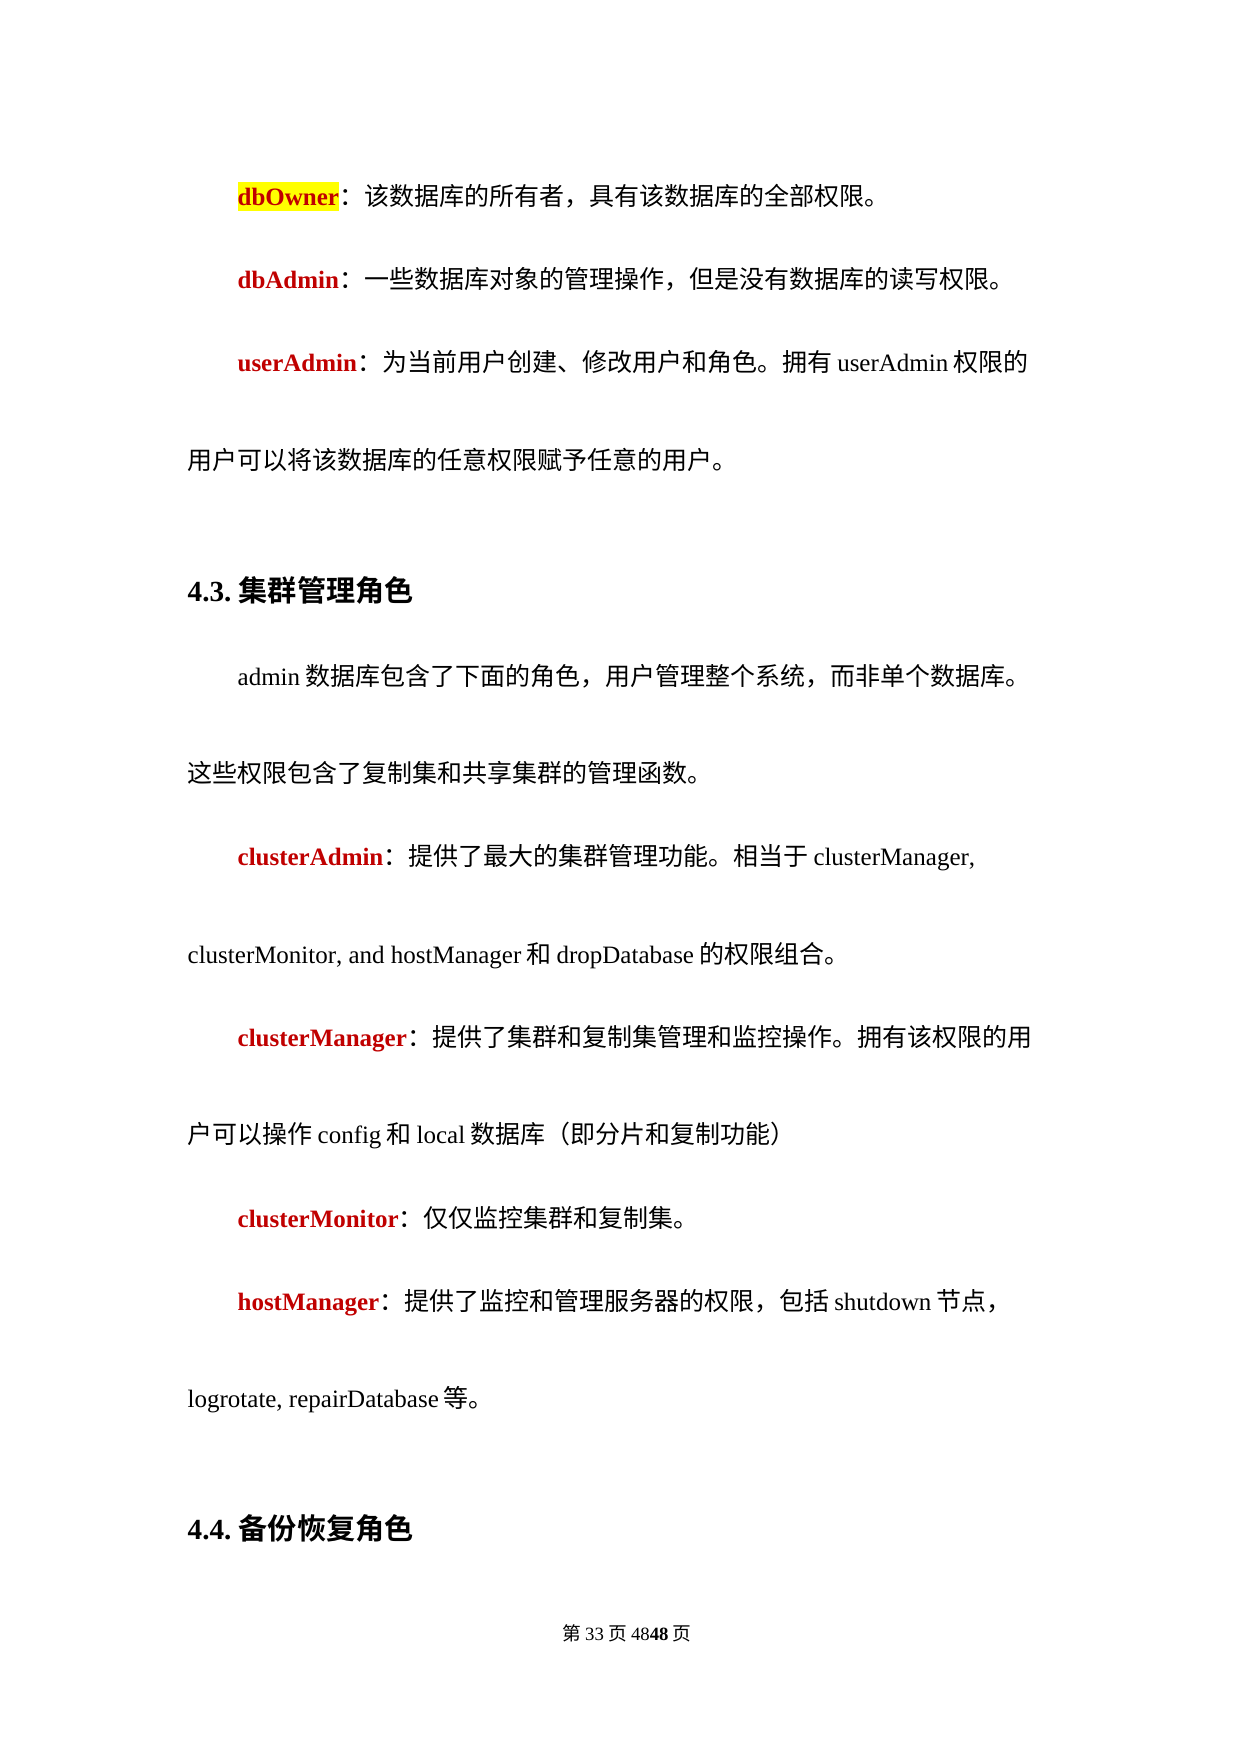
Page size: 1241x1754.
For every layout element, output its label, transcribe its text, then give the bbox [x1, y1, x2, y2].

text hostManager：提供了监控和管理服务器的权限，包括shutdown节点，logrotate, repairDatabase等。 [187, 1267, 1053, 1429]
text admin数据库包含了下面的角色，用户管理整个系统，而非单个数据库。这些权限包含了复制集和共享集群的管理函数。 [187, 642, 1053, 804]
text 集群管理角色 [187, 556, 1053, 621]
text userAdmin：为当前用户创建、修改用户和角色。拥有userAdmin权限的用户可以将该数据库的任意权限赋予任意的用户。 [187, 328, 1053, 491]
text dbOwner：该数据库的所有者，具有该数据库的全部权限。 [187, 162, 1053, 227]
text 备份恢复角色 [187, 1494, 1053, 1559]
text clusterMonitor：仅仅监控集群和复制集。 [187, 1184, 1053, 1249]
text clusterAdmin：提供了最大的集群管理功能。相当于clusterManager, clusterMonitor, and hostManager和dropDatabase的权限组合。 [187, 822, 1053, 985]
text dbAdmin：一些数据库对象的管理操作，但是没有数据库的读写权限。 [187, 245, 1053, 310]
text clusterManager：提供了集群和复制集管理和监控操作。拥有该权限的用户可以操作config和local数据库（即分片和复制功能） [187, 1003, 1053, 1166]
